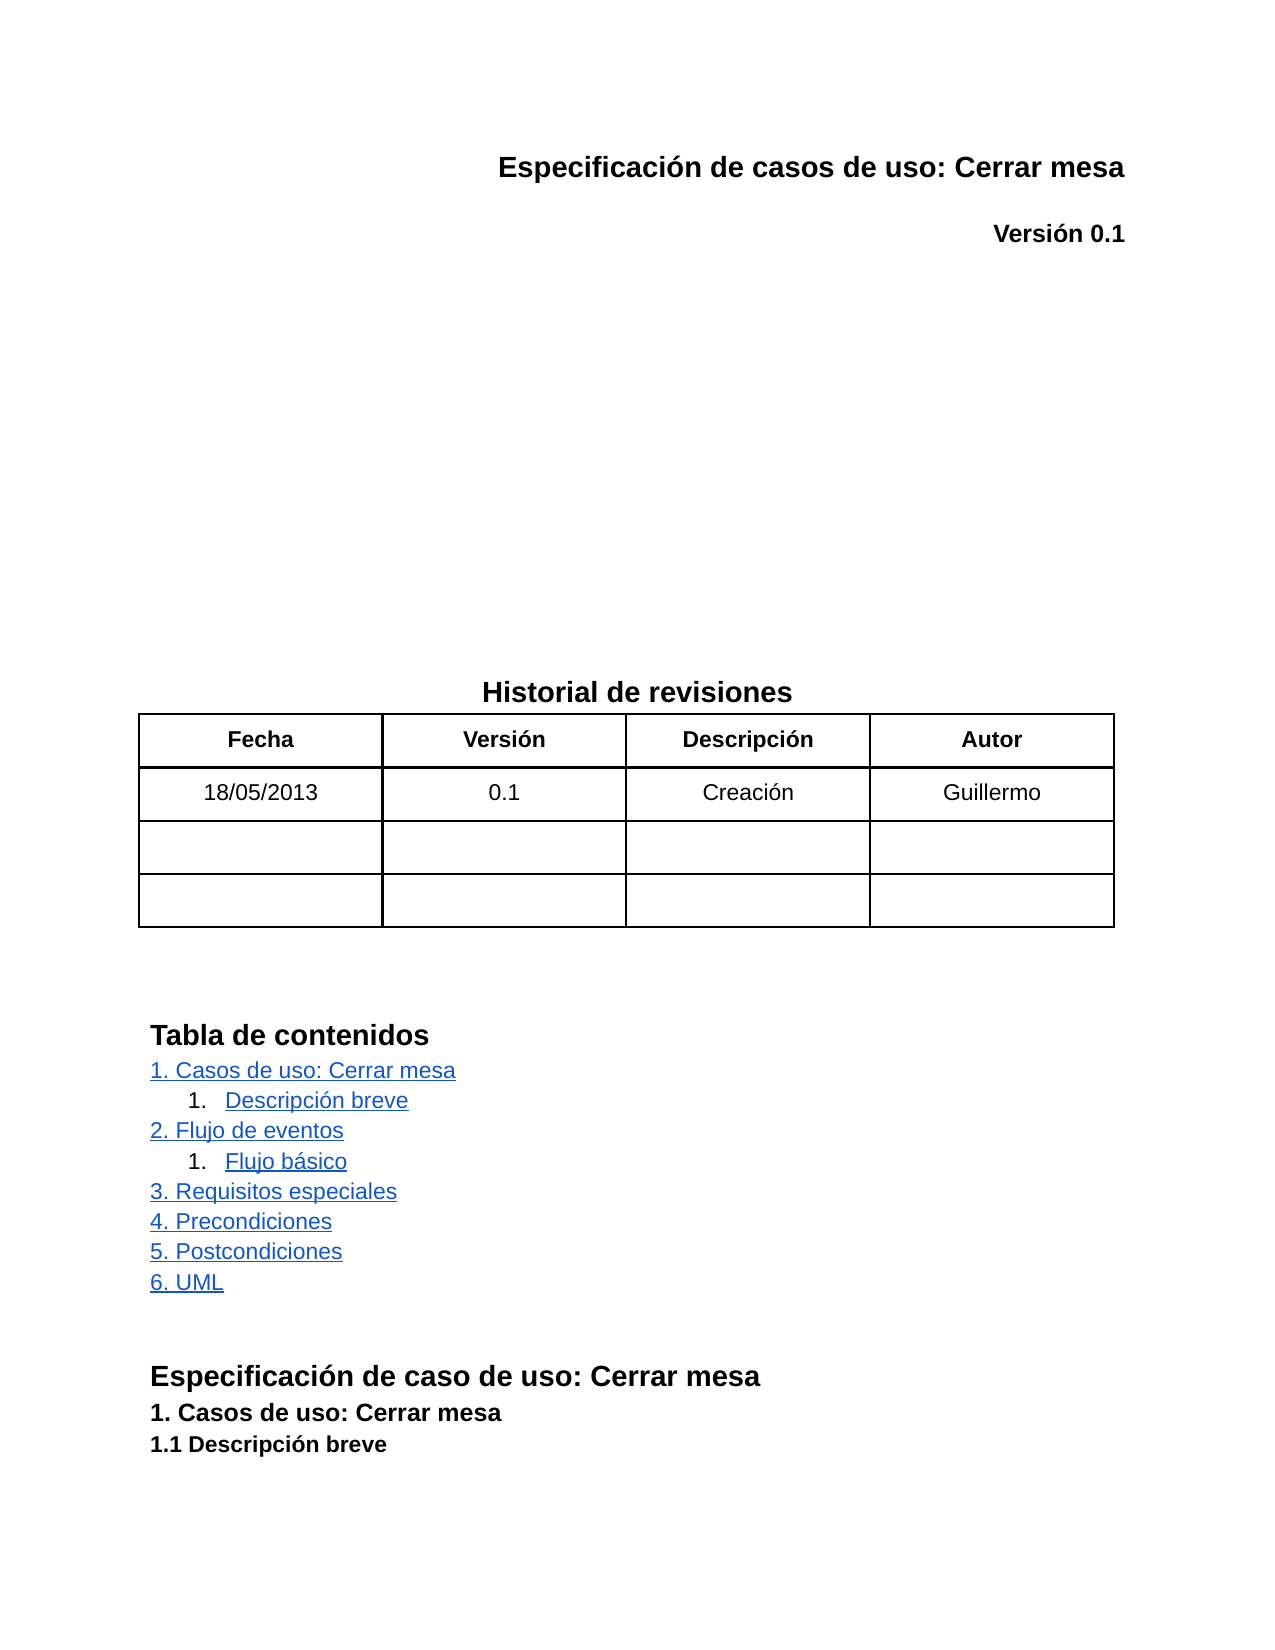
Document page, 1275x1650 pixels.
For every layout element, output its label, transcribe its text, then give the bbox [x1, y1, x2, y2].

text Versión 0.1 [150, 219, 1125, 247]
table_cell [627, 822, 869, 873]
list Flujo básico [188, 1148, 1125, 1174]
table_header Fecha [140, 715, 381, 766]
table_cell [140, 875, 381, 926]
table_header Versión [384, 715, 625, 766]
table_cell [871, 822, 1113, 873]
text 4. Precondiciones [150, 1208, 1125, 1234]
table_header Descripción [627, 715, 869, 766]
text Especificación de caso de uso: Cerrar mesa [150, 1359, 1125, 1393]
text 1.1 Descripción breve [150, 1431, 1125, 1457]
table_header Autor [871, 715, 1113, 766]
text Especificación de casos de uso: Cerrar mesa [150, 150, 1125, 183]
table_cell [627, 875, 869, 926]
text 3. Requisitos especiales [150, 1178, 1125, 1204]
table_cell [384, 822, 625, 873]
list Descripción breve [188, 1087, 1125, 1113]
text 6. UML [150, 1268, 1125, 1295]
table_cell [140, 822, 381, 873]
table_cell 18/05/2013 [140, 769, 381, 819]
table_cell Creación [627, 769, 869, 819]
text Tabla de contenidos [150, 1018, 1125, 1052]
table_cell Guillermo [871, 769, 1113, 819]
text 1. Casos de uso: Cerrar mesa [150, 1398, 1125, 1426]
table_cell 0.1 [384, 769, 625, 819]
table_cell [871, 875, 1113, 926]
text Historial de revisiones [150, 675, 1125, 708]
text 5. Postcondiciones [150, 1238, 1125, 1264]
text 1. Casos de uso: Cerrar mesa [150, 1057, 1125, 1083]
text 2. Flujo de eventos [150, 1117, 1125, 1144]
table_cell [384, 875, 625, 926]
